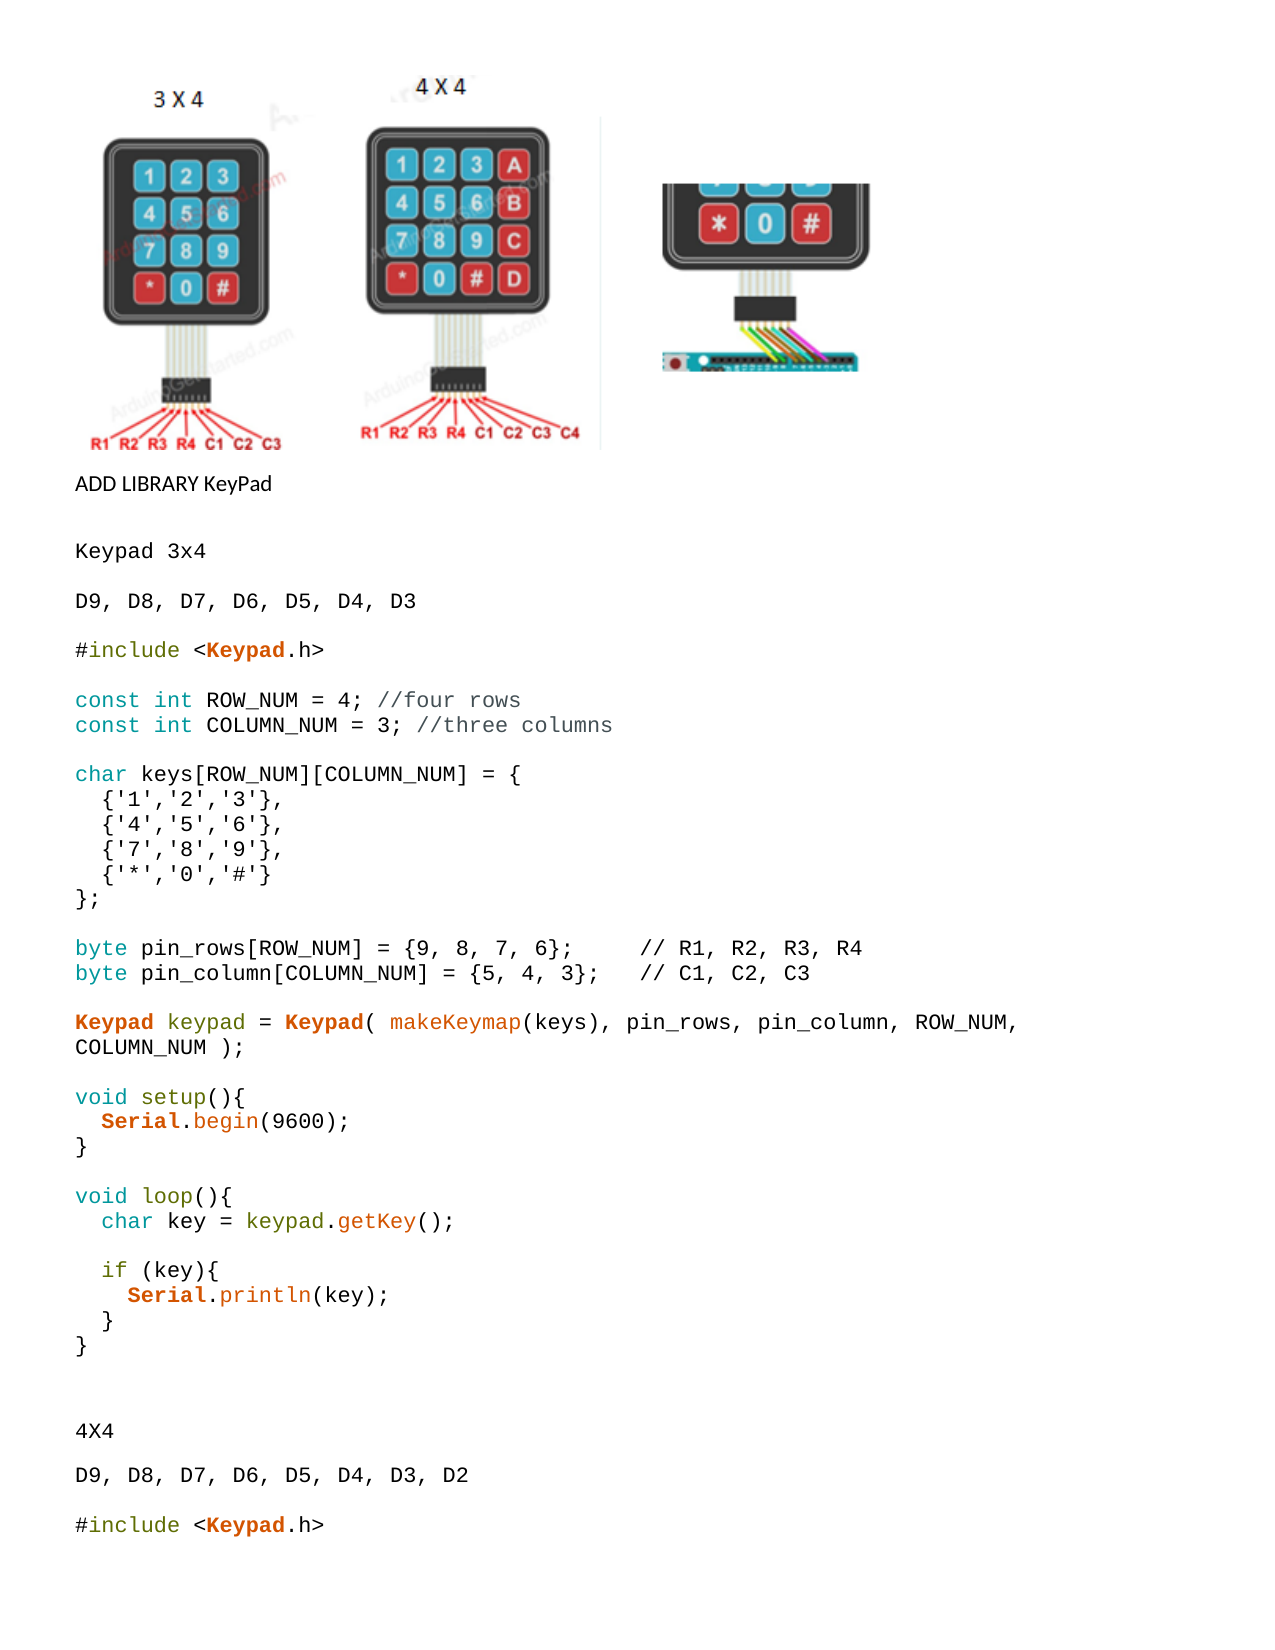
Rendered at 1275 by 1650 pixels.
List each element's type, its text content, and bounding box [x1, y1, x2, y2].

text Keypad keypad = Keypad( makeKeymap(keys), pin_rows, pin_column, ROW_NUM, COLUMN_NUM ); [75, 1012, 1200, 1061]
text char key = keypad.getKey(); [75, 1210, 1200, 1235]
text D9, D8, D7, D6, D5, D4, D3, D2 [75, 1464, 1200, 1489]
text void loop(){ [75, 1185, 1200, 1210]
text Keypad 3x4 [75, 541, 1200, 565]
text {'*','0','#'} [75, 863, 1200, 888]
text {'4','5','6'}, [75, 813, 1200, 838]
text byte pin_column[COLUMN_NUM] = {5, 4, 3}; // C1, C2, C3 [75, 962, 1200, 987]
text } [75, 1334, 1200, 1359]
text Serial.begin(9600); [75, 1111, 1200, 1136]
text char keys[ROW_NUM][COLUMN_NUM] = { [75, 764, 1200, 788]
text {'1','2','3'}, [75, 788, 1200, 813]
text byte pin_rows[ROW_NUM] = {9, 8, 7, 6}; // R1, R2, R3, R4 [75, 937, 1200, 962]
text 4X4 [75, 1421, 1200, 1446]
text #include <Keypad.h> [75, 1514, 1200, 1538]
text if (key){ [75, 1259, 1200, 1284]
text } [75, 1136, 1200, 1160]
text D9, D8, D7, D6, D5, D4, D3 [75, 590, 1200, 615]
text } [75, 1309, 1200, 1334]
text const int COLUMN_NUM = 3; //three columns [75, 714, 1200, 739]
text ADD LIBRARY KeyPad [75, 469, 1200, 497]
text {'7','8','9'}, [75, 838, 1200, 863]
text void setup(){ [75, 1086, 1200, 1111]
text Serial.println(key); [75, 1284, 1200, 1309]
text const int ROW_NUM = 4; //four rows [75, 689, 1200, 714]
text #include <Keypad.h> [75, 640, 1200, 664]
picture [75, 75, 886, 450]
text }; [75, 888, 1200, 912]
